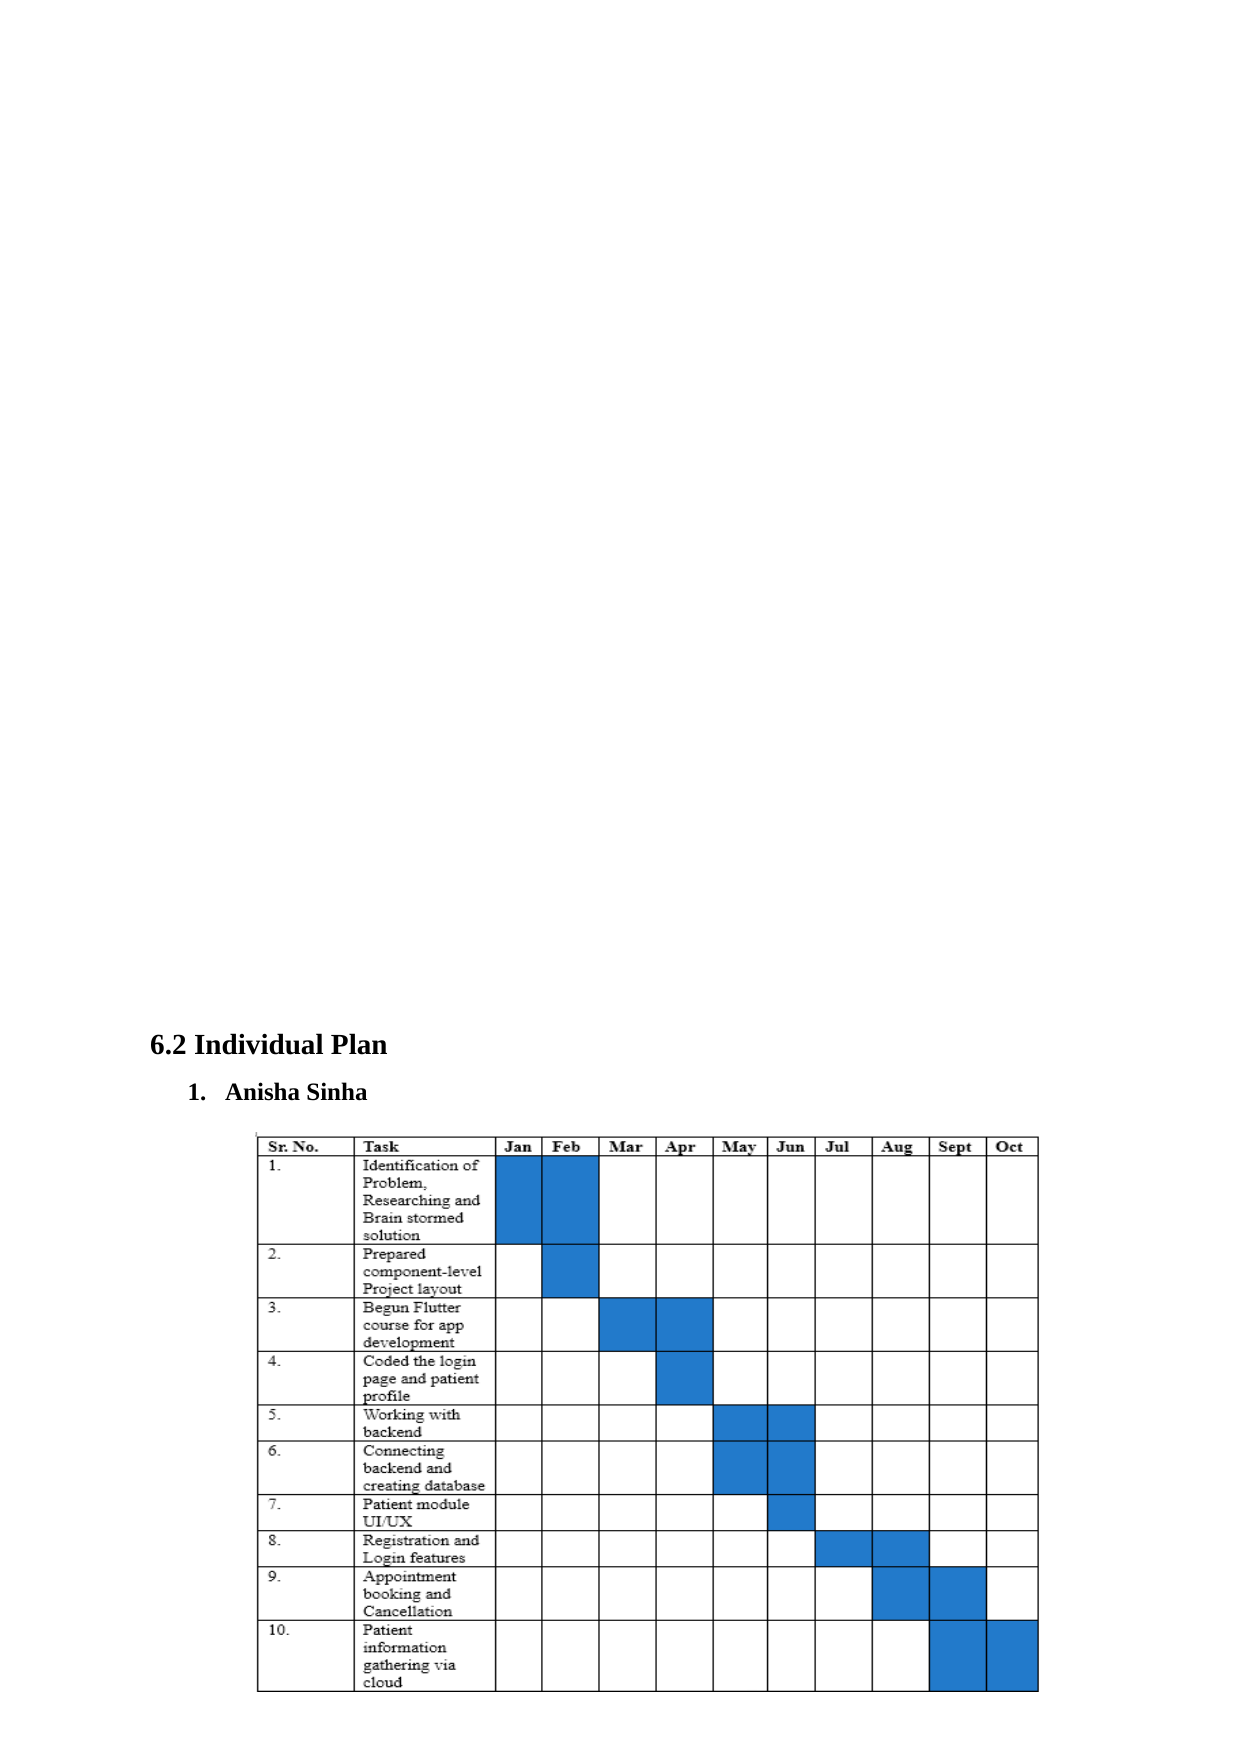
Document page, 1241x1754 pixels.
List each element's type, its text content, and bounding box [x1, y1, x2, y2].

list Anisha Sinha [187, 1077, 1090, 1106]
picture [255, 1132, 1060, 1692]
text 6.2 Individual Plan [150, 1027, 1090, 1061]
